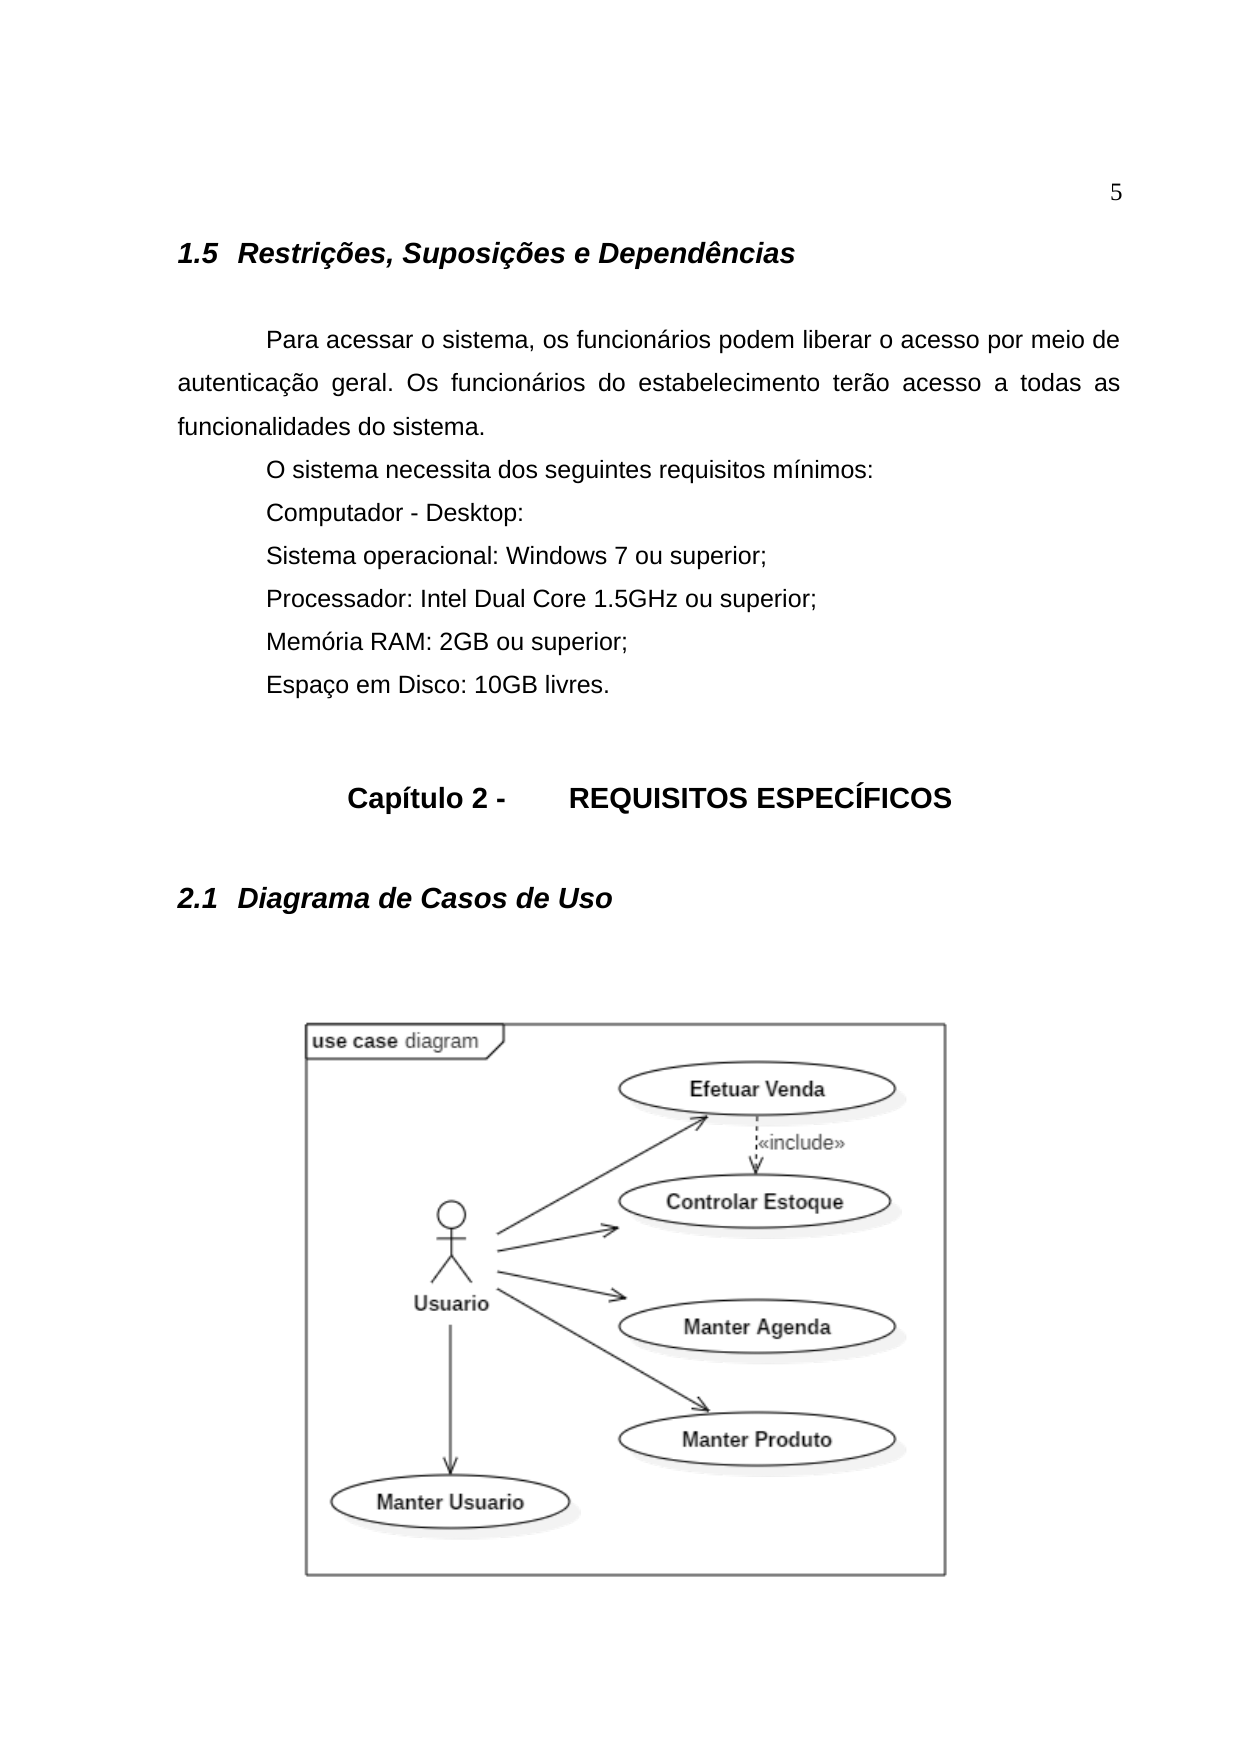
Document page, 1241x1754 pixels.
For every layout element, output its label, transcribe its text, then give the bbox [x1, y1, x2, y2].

text Processador: Intel Dual Core 1.5GHz ou superior; [177, 584, 1122, 613]
subtitle Diagrama de Casos de Uso [177, 881, 1122, 915]
text Sistema operacional: Windows 7 ou superior; [177, 541, 1122, 570]
text Espaço em Disco: 10GB livres. [177, 670, 1122, 699]
subtitle REQUISITOS ESPECÍFICOS [177, 782, 1122, 815]
text Para acessar o sistema, os funcionários podem liberar o acesso por meio de autenticação geral. Os funcionários do estabelecimento terão acesso a todas as funcionalidades do sistema. [177, 325, 1122, 440]
text O sistema necessita dos seguintes requisitos mínimos: [177, 455, 1122, 483]
picture [291, 1010, 1008, 1638]
text Computador - Desktop: [177, 498, 1122, 527]
text Memória RAM: 2GB ou superior; [177, 627, 1122, 656]
subtitle Restrições, Suposições e Dependências [177, 236, 1122, 270]
